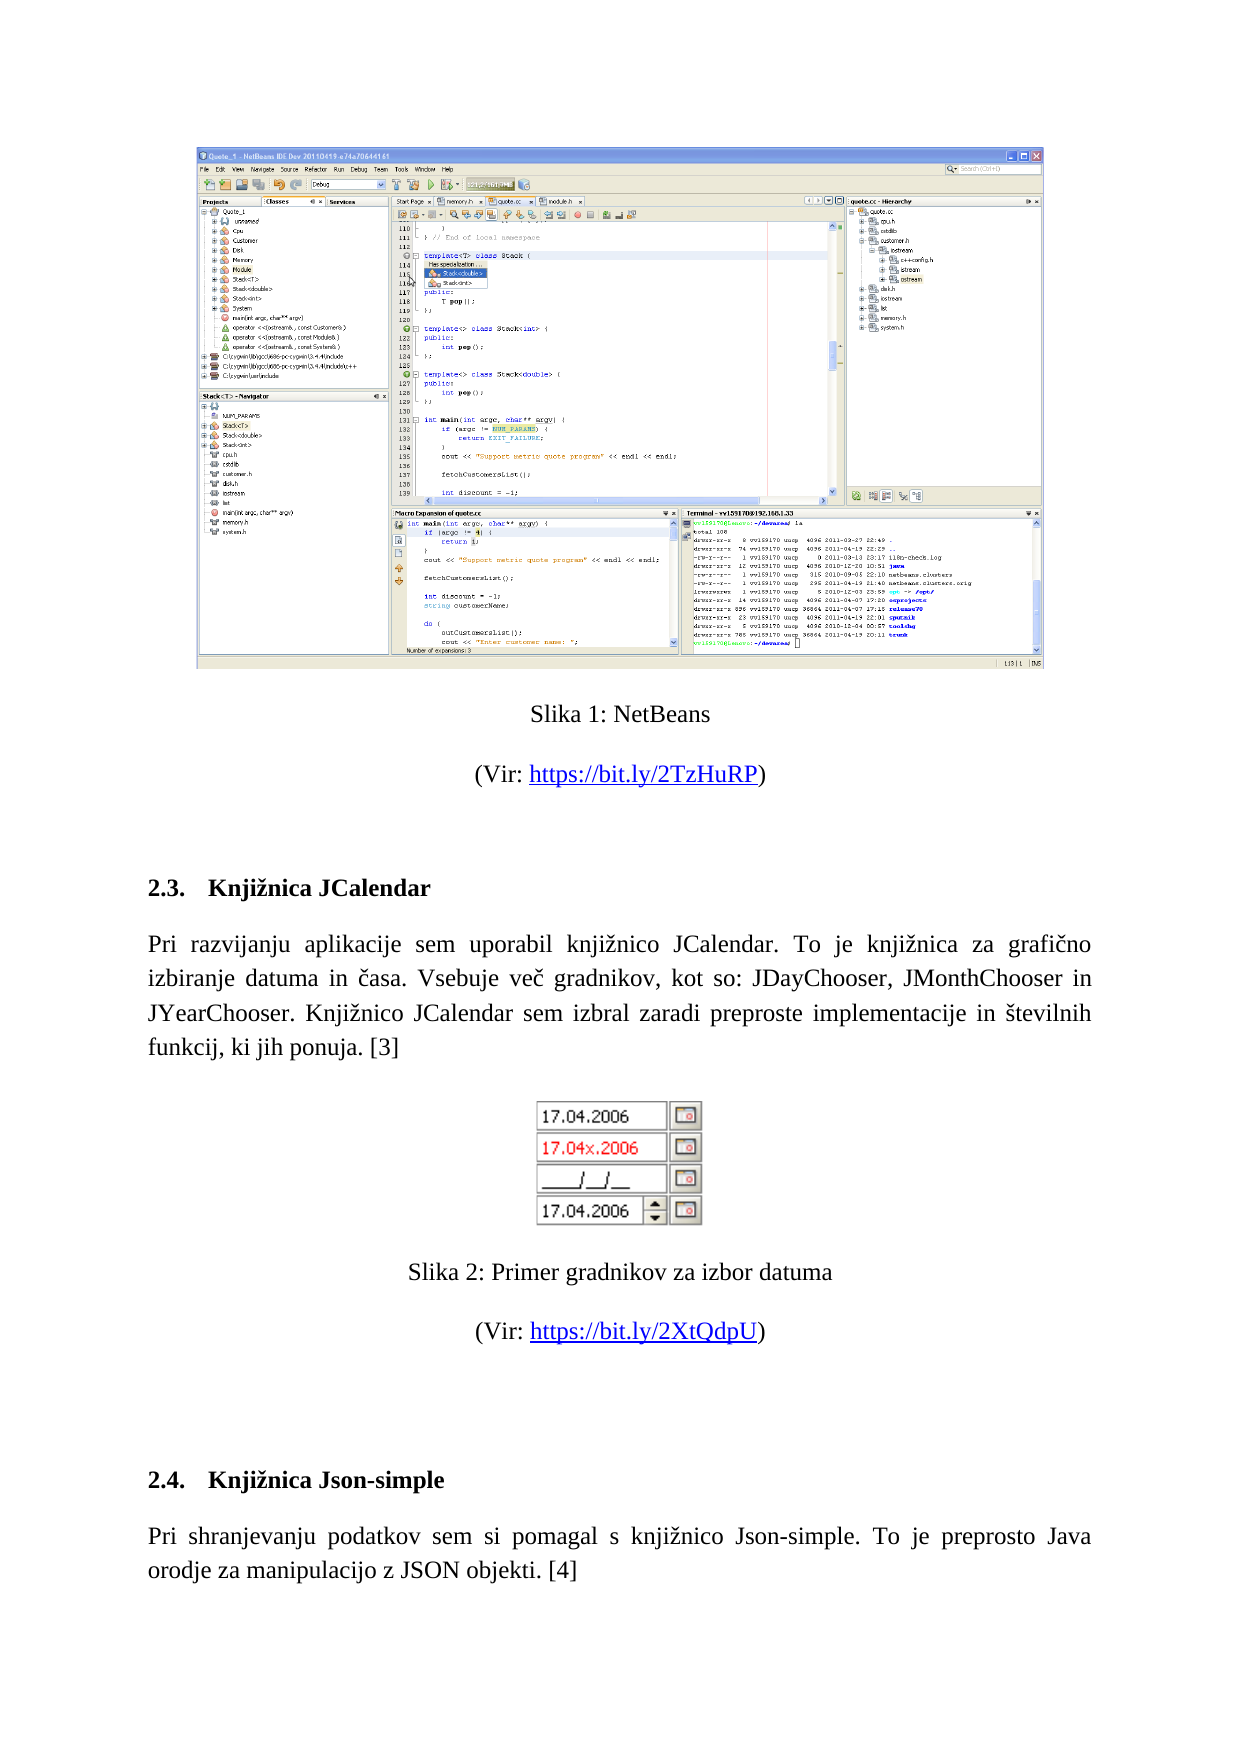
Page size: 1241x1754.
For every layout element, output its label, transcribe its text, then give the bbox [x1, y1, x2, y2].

text (Vir: https://bit.ly/2TzHuRP) [148, 759, 1093, 787]
picture [536, 1101, 704, 1227]
text Pri razvijanju aplikacije sem uporabil knjižnico JCalendar. To je knjižnica za grafično izbiranje datuma in časa. Vsebuje več gradnikov, kot so: JDayChooser, JMonthChooser in JYearChooser. Knjižnico JCalendar sem izbral zaradi preproste implementacije in številnih funkcij, ki jih ponuja. [3] [148, 929, 1093, 1061]
text Pri shranjevanju podatkov sem si pomagal s knjižnico Json-simple. To je preprosto Java orodje za manipulacijo z JSON objekti. [4] [148, 1521, 1093, 1584]
subtitle Knjižnica JCalendar [148, 873, 1093, 902]
picture [196, 147, 1044, 669]
subtitle Knjižnica Json-simple [148, 1466, 1093, 1494]
text (Vir: https://bit.ly/2XtQdpU) [148, 1316, 1093, 1345]
